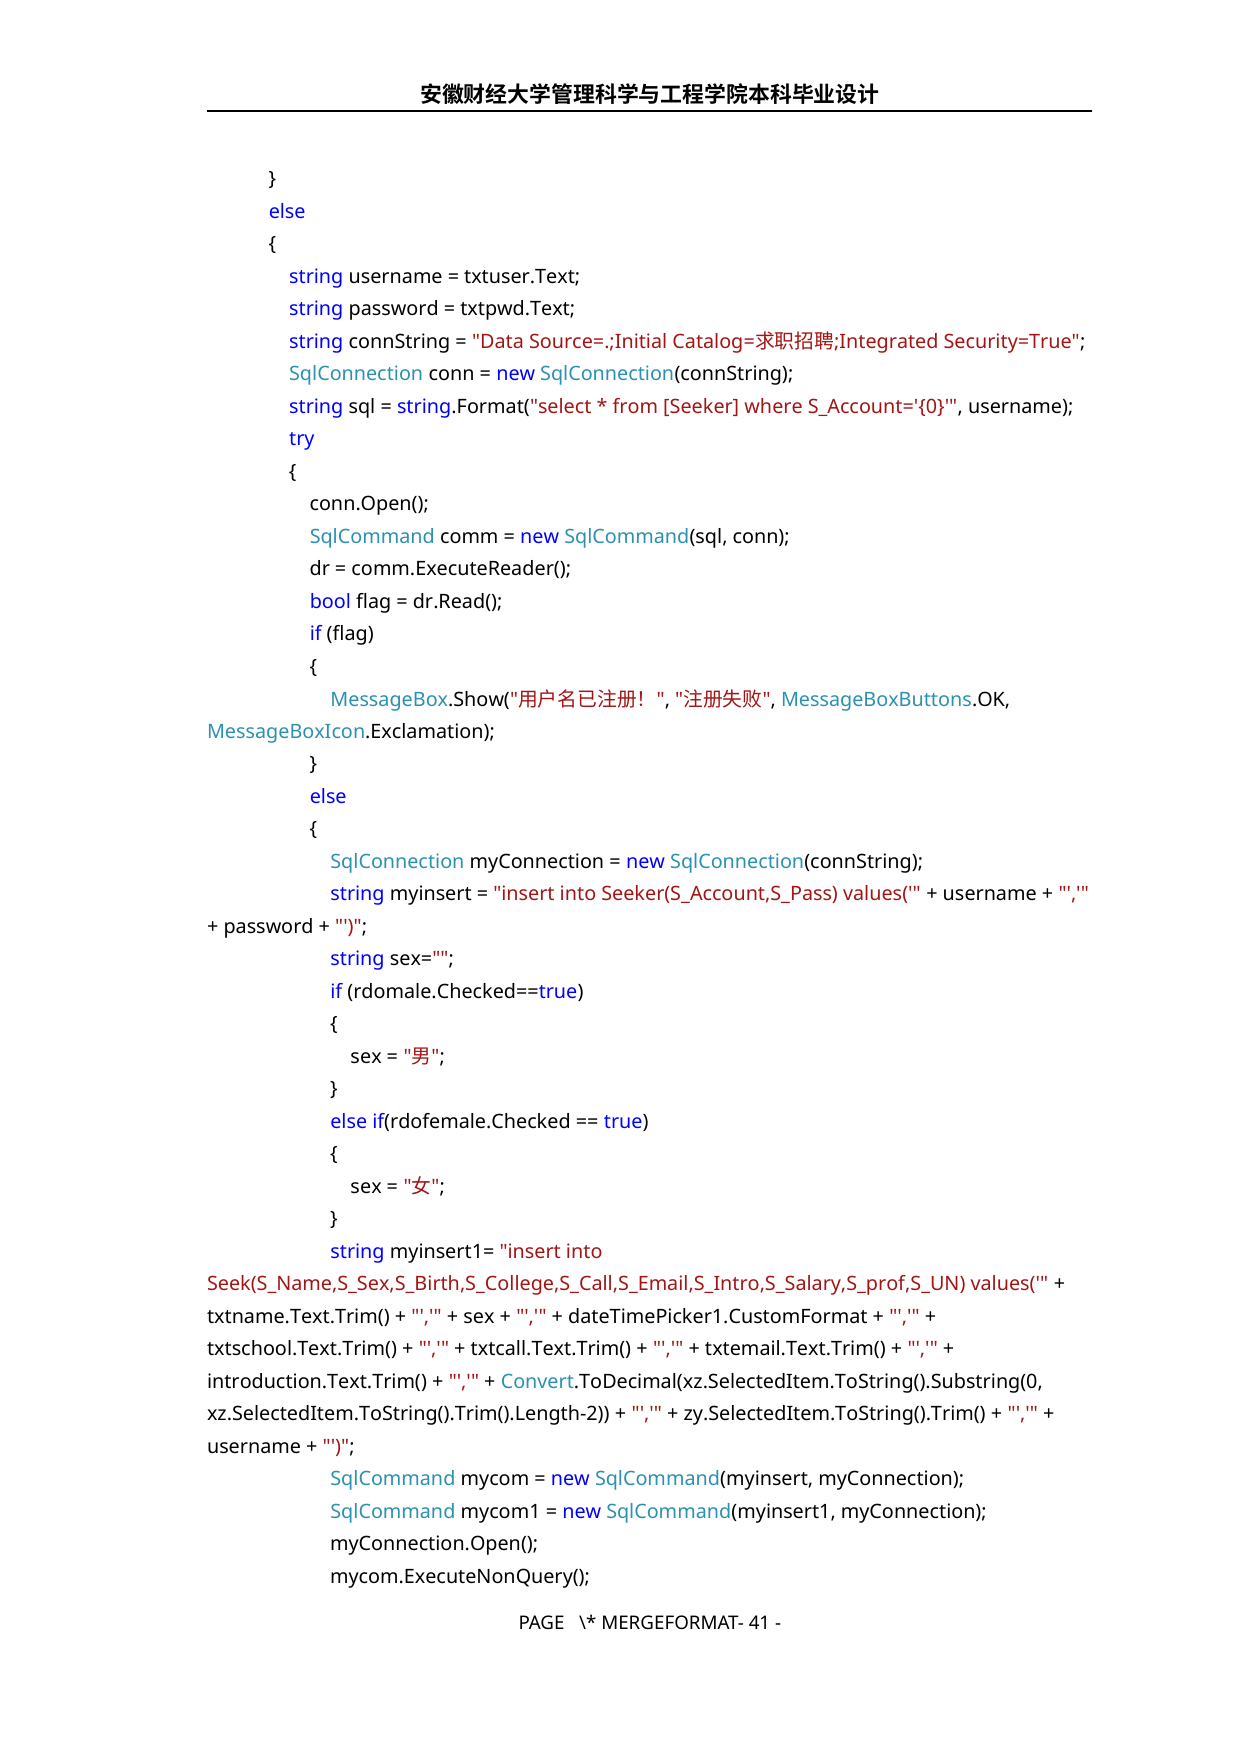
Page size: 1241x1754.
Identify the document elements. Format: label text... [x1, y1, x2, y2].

text SqlConnection conn = new SqlConnection(connString); [207, 357, 1092, 389]
text mycom.ExecuteNonQuery(); [207, 1559, 1092, 1592]
text string myinsert1= "insert into Seek(S_Name,S_Sex,S_Birth,S_College,S_Call,S_Email,S_Intro,S_Salary,S_prof,S_UN) values('" + txtname.Text.Trim() + "','" + sex + "','" + dateTimePicker1.CustomFormat + "','" + txtschool.Text.Trim() + "','" + txtcall.Text.Trim() + "','" + txtemail.Text.Trim() + "','" + introduction.Text.Trim() + "','" + Convert.ToDecimal(xz.SelectedItem.ToString().Substring(0, xz.SelectedItem.ToString().Trim().Length-2)) + "','" + zy.SelectedItem.ToString().Trim() + "','" + username + "')"; [207, 1234, 1092, 1462]
text SqlCommand mycom = new SqlCommand(myinsert, myConnection); [207, 1462, 1092, 1494]
text string sex=""; [207, 942, 1092, 974]
text string connString = "Data Source=.;Initial Catalog=求职招聘;Integrated Security=True"; [207, 324, 1092, 357]
text string password = txtpwd.Text; [207, 292, 1092, 324]
text else [207, 194, 1092, 227]
text if (flag) [207, 617, 1092, 649]
text else [207, 779, 1092, 812]
text SqlCommand comm = new SqlCommand(sql, conn); [207, 519, 1092, 552]
text SqlConnection myConnection = new SqlConnection(connString); [207, 844, 1092, 877]
text } [207, 1202, 1092, 1234]
text } [207, 747, 1092, 779]
text sex = "男"; [207, 1039, 1092, 1072]
text } [207, 162, 1092, 194]
text { [207, 649, 1092, 682]
text if (rdomale.Checked==true) [207, 974, 1092, 1007]
text { [207, 1007, 1092, 1039]
text { [207, 454, 1092, 487]
text } [207, 1072, 1092, 1104]
text SqlCommand mycom1 = new SqlCommand(myinsert1, myConnection); [207, 1494, 1092, 1527]
text string sql = string.Format("select * from [Seeker] where S_Account='{0}'", username); [207, 389, 1092, 422]
text else if(rdofemale.Checked == true) [207, 1104, 1092, 1137]
text MessageBox.Show("用户名已注册！", "注册失败", MessageBoxButtons.OK, MessageBoxIcon.Exclamation); [207, 682, 1092, 747]
text string username = txtuser.Text; [207, 259, 1092, 292]
text string myinsert = "insert into Seeker(S_Account,S_Pass) values('" + username + "','" + password + "')"; [207, 877, 1092, 942]
text sex = "女"; [207, 1169, 1092, 1202]
text { [207, 1137, 1092, 1169]
text myConnection.Open(); [207, 1527, 1092, 1559]
text { [207, 812, 1092, 844]
text conn.Open(); [207, 487, 1092, 519]
text try [207, 422, 1092, 454]
text { [207, 227, 1092, 259]
text dr = comm.ExecuteReader(); [207, 552, 1092, 584]
text bool flag = dr.Read(); [207, 584, 1092, 617]
